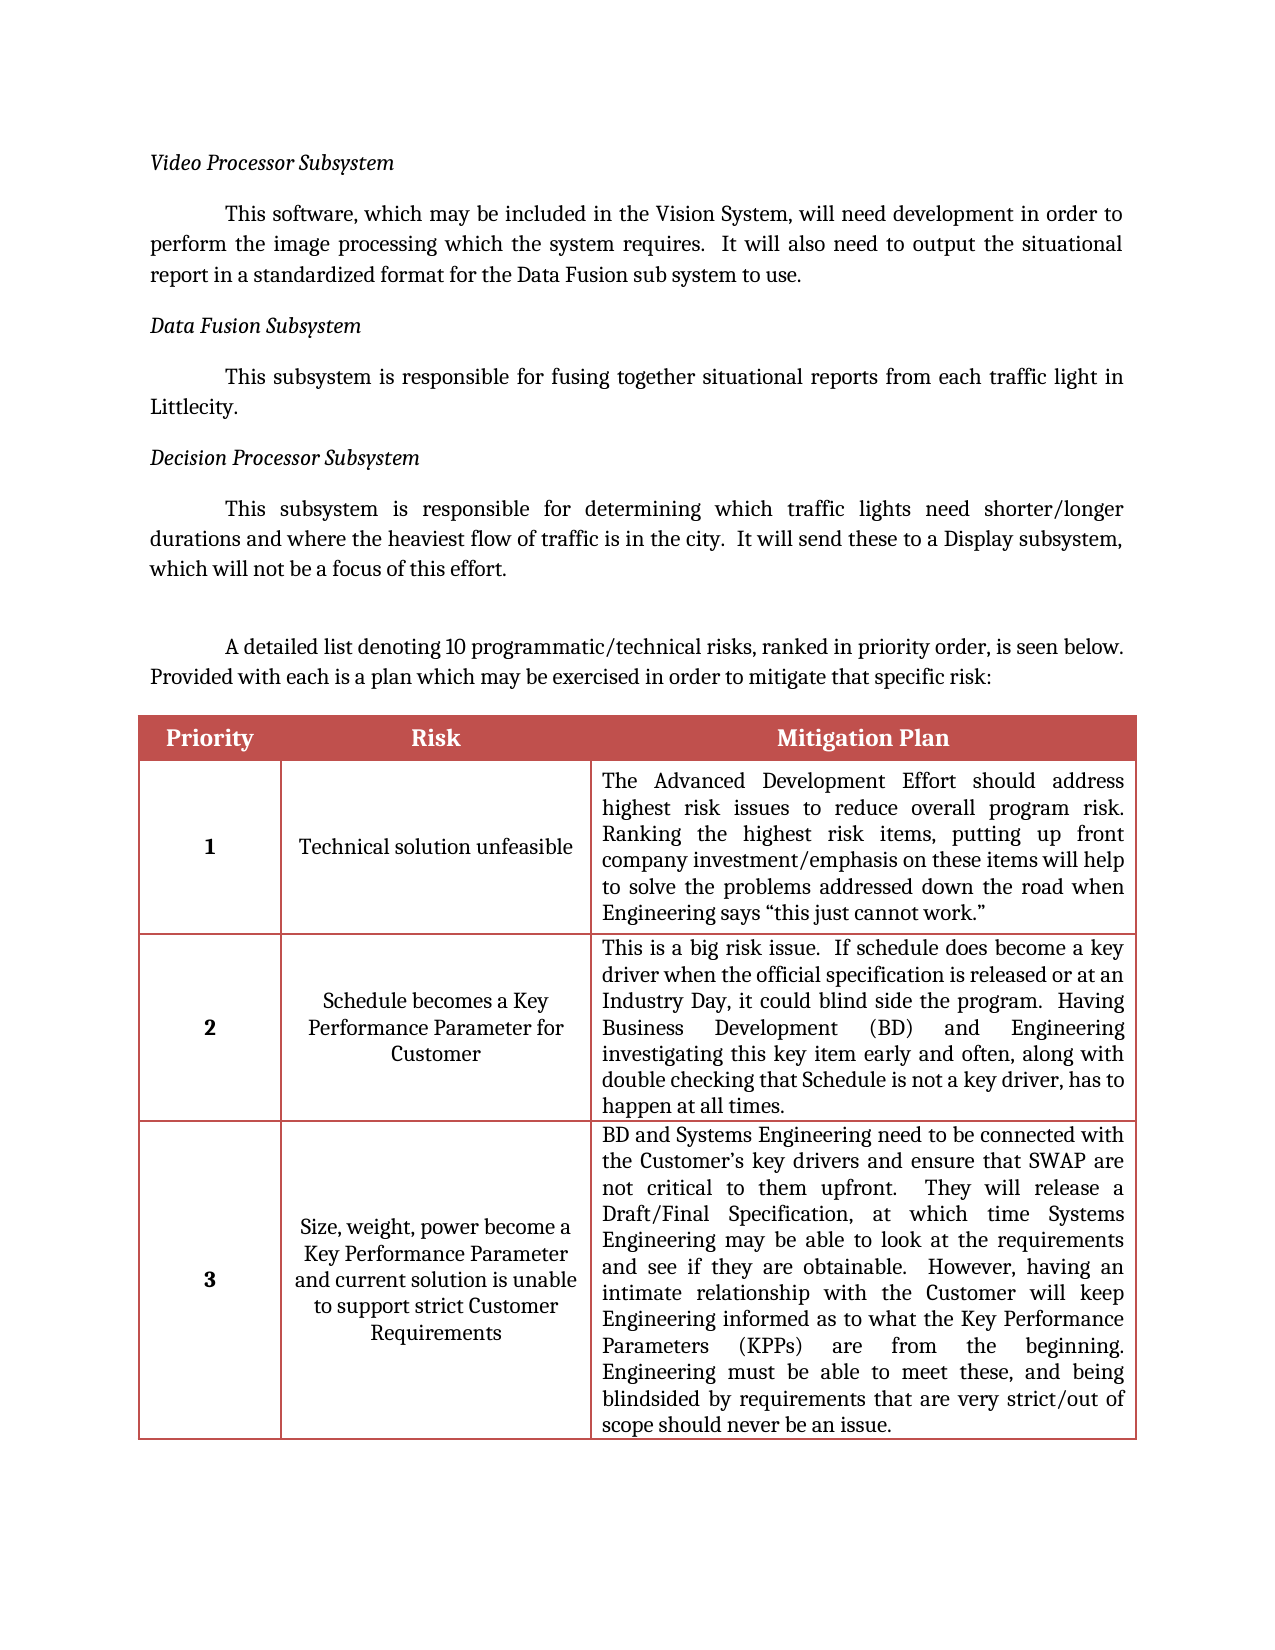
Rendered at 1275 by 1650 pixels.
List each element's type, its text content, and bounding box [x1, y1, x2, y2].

text This software, which may be included in the Vision System, will need development in order to perform the image processing which the system requires. It will also need to output the situational report in a standardized format for the Data Fusion sub system to use. [150, 201, 1125, 288]
table_cell Size, weight, power become a Key Performance Parameter and current solution is unable to support strict Customer Requirements [282, 1122, 590, 1438]
text Decision Processor Subsystem [150, 445, 1125, 471]
text Data Fusion Subsystem [150, 312, 1125, 339]
text Video Processor Subsystem [150, 150, 1125, 176]
table_cell Schedule becomes a Key Performance Parameter for Customer [282, 935, 590, 1120]
table_header Mitigation Plan [592, 717, 1135, 759]
table_cell 2 [140, 935, 280, 1120]
table_cell Technical solution unfeasible [282, 761, 590, 933]
table_cell BD and Systems Engineering need to be connected with the Customer’s key drivers and ensure that SWAP are not critical to them upfront. They will release a Draft/Final Specification, at which time Systems Engineering may be able to look at the requirements and see if they are obtainable. However, having an intimate relationship with the Customer will keep Engineering informed as to what the Key Performance Parameters (KPPs) are from the beginning. Engineering must be able to meet these, and being blindsided by requirements that are very strict/out of scope should never be an issue. [592, 1122, 1135, 1438]
table_header Risk [282, 717, 590, 759]
text A detailed list denoting 10 programmatic/technical risks, ranked in priority order, is seen below. Provided with each is a plan which may be exercised in order to mitigate that specific risk: [150, 634, 1125, 690]
text This subsystem is responsible for fusing together situational reports from each traffic light in Littlecity. [150, 363, 1125, 420]
table_header Priority [140, 717, 280, 759]
text This subsystem is responsible for determining which traffic lights need shorter/longer durations and where the heaviest flow of traffic is in the city. It will send these to a Display subsystem, which will not be a focus of this effort. [150, 496, 1125, 583]
table_cell The Advanced Development Effort should address highest risk issues to reduce overall program risk. Ranking the highest risk items, putting up front company investment/emphasis on these items will help to solve the problems addressed down the road when Engineering says “this just cannot work.” [592, 761, 1135, 933]
table_cell 3 [140, 1122, 280, 1438]
table_cell This is a big risk issue. If schedule does become a key driver when the official specification is released or at an Industry Day, it could blind side the program. Having Business Development (BD) and Engineering investigating this key item early and often, along with double checking that Schedule is not a key driver, has to happen at all times. [592, 935, 1135, 1120]
table_cell 1 [140, 761, 280, 933]
